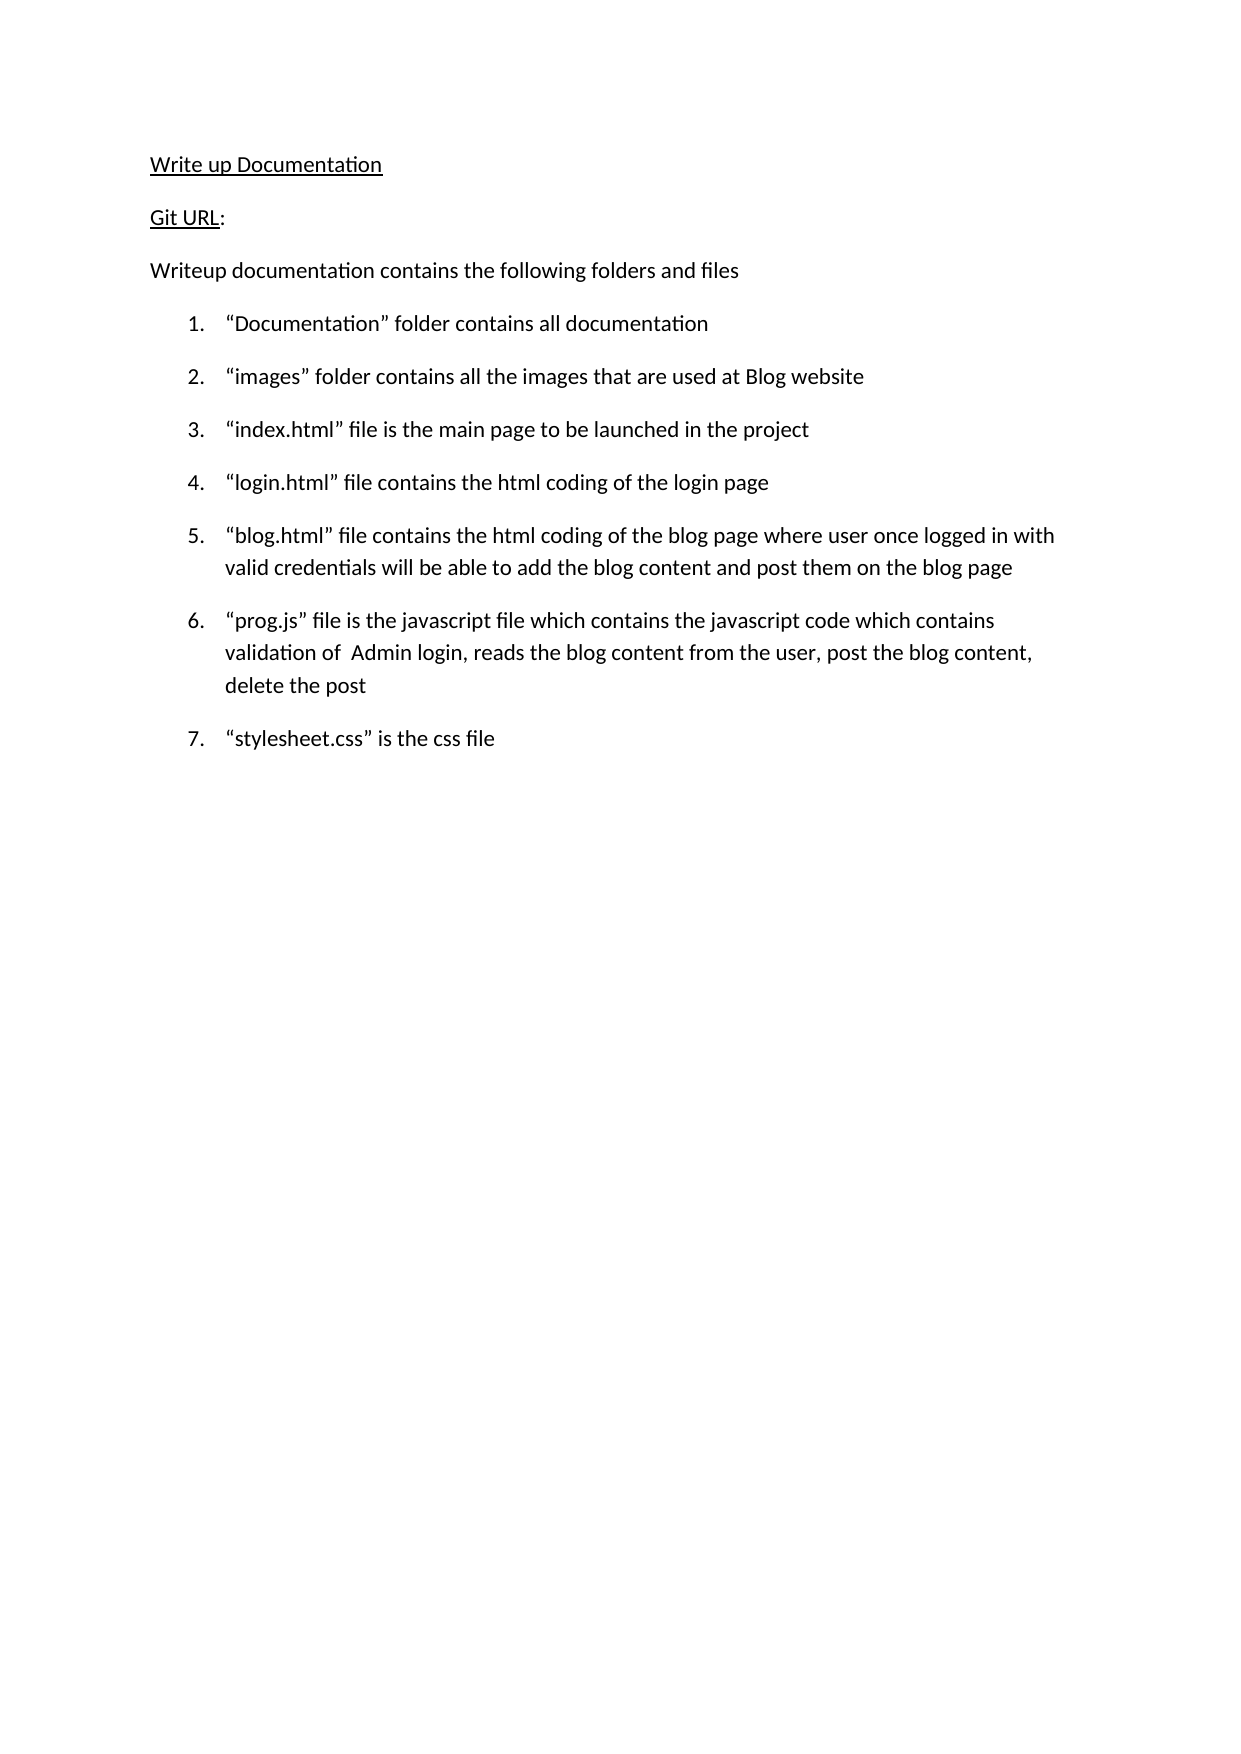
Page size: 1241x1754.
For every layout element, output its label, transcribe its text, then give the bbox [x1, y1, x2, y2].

list “Documentation” folder contains all documentation [187, 309, 1090, 337]
list “prog.js” file is the javascript file which contains the javascript code which contains validation of Admin login, reads the blog content from the user, post the blog content, delete the post [187, 606, 1090, 699]
list “blog.html” file contains the html coding of the blog page where user once logged in with valid credentials will be able to add the blog content and post them on the blog page [187, 521, 1090, 581]
list “images” folder contains all the images that are used at Blog website [187, 362, 1090, 390]
text Git URL: [150, 203, 1090, 231]
text Writeup documentation contains the following folders and files [150, 256, 1090, 284]
list “login.html” file contains the html coding of the login page [187, 468, 1090, 496]
text Write up Documentation [150, 150, 1090, 178]
list “stylesheet.css” is the css file [187, 724, 1090, 752]
list “index.html” file is the main page to be launched in the project [187, 415, 1090, 443]
